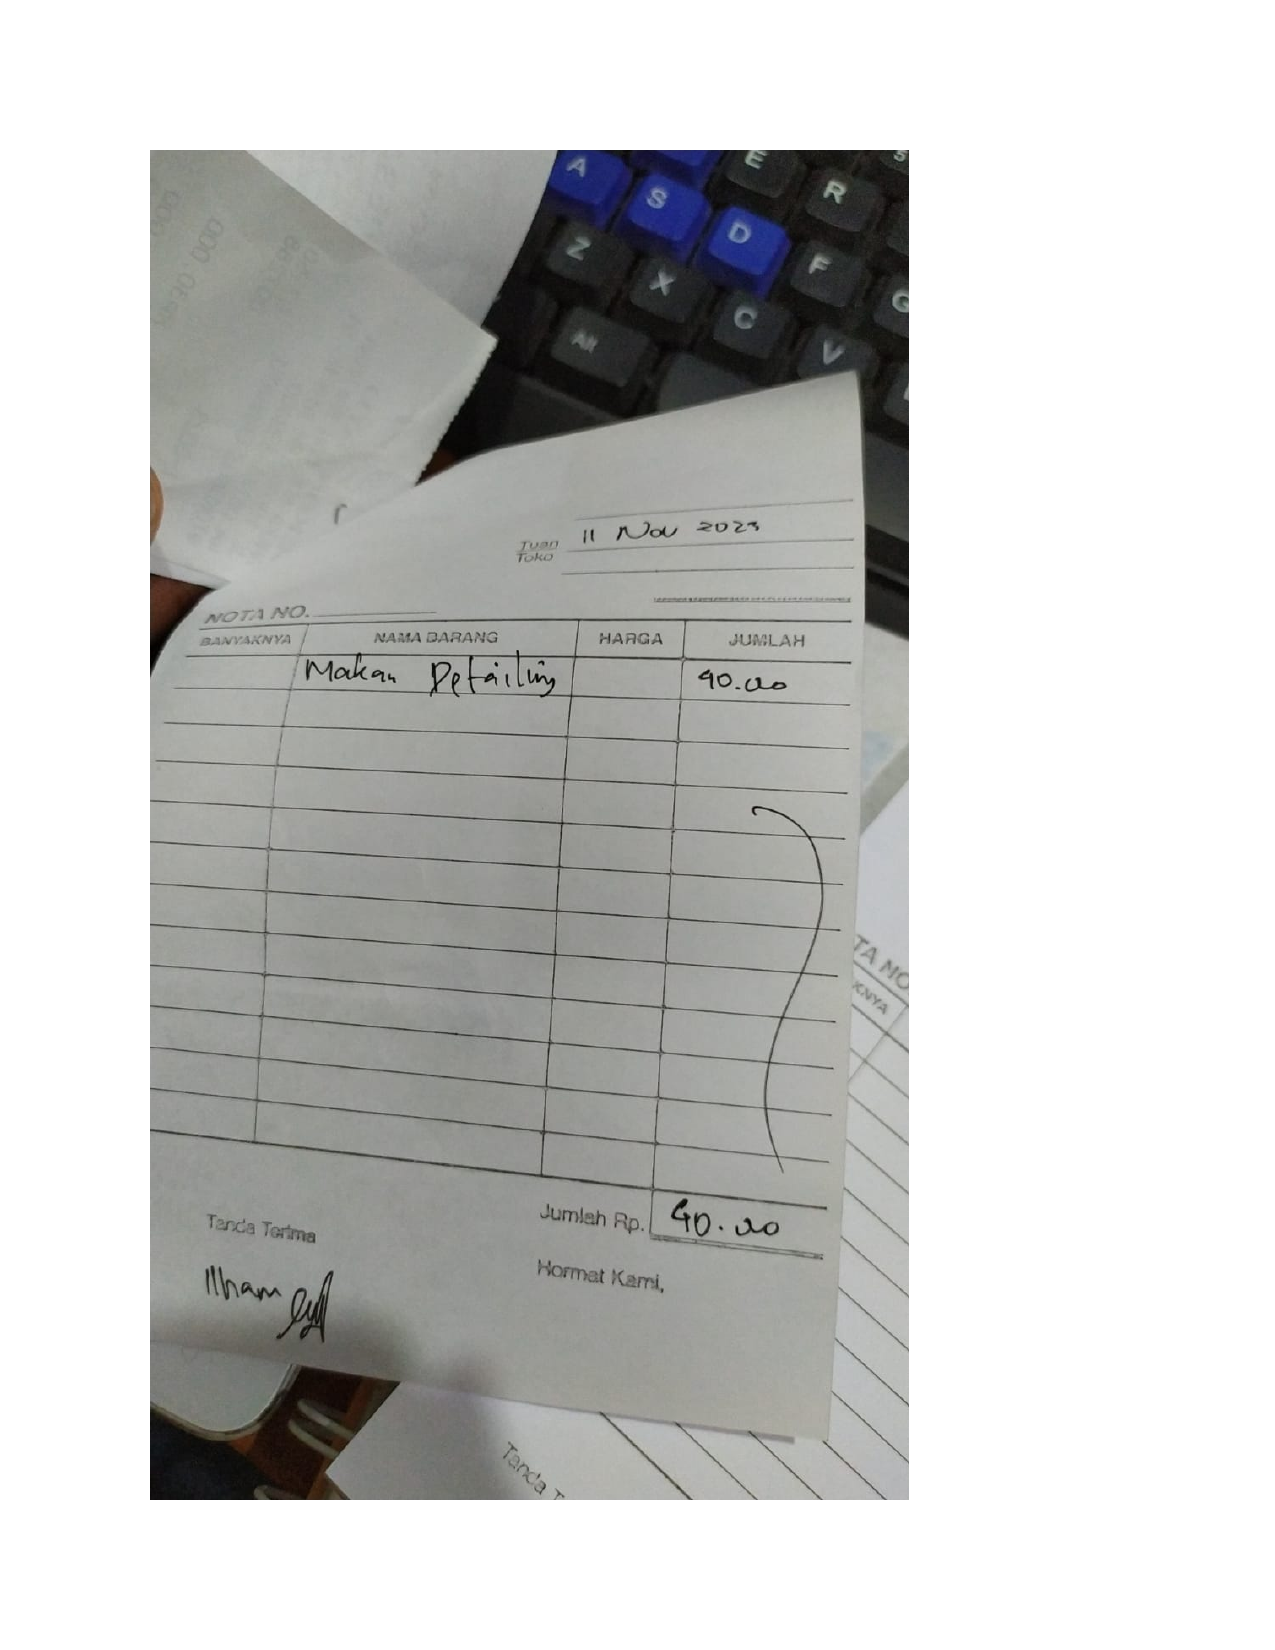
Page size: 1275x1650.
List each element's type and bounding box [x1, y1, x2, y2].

picture [150, 150, 909, 1500]
